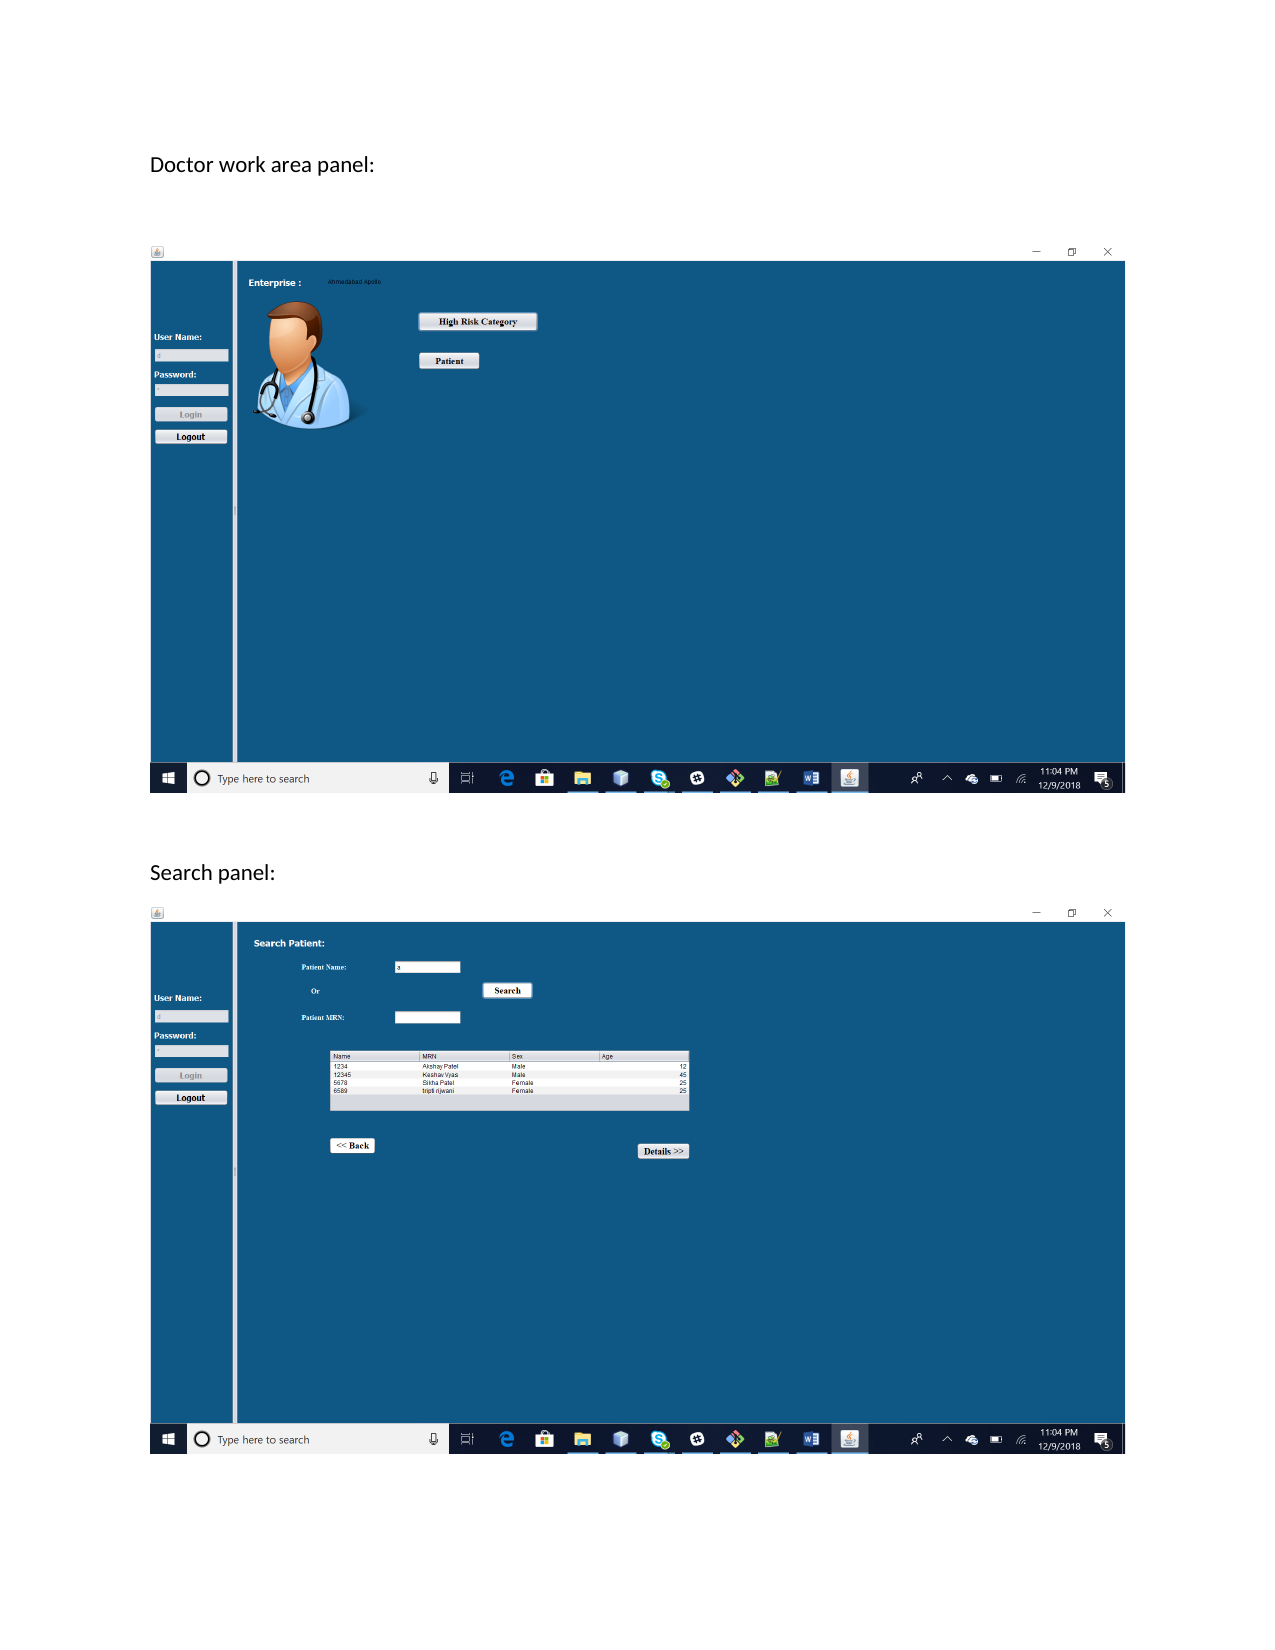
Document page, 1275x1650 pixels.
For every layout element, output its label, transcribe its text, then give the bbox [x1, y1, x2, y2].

text Doctor work area panel: [150, 150, 1125, 178]
text Search panel: [150, 858, 1125, 886]
picture [150, 904, 1125, 1454]
picture [150, 243, 1125, 793]
